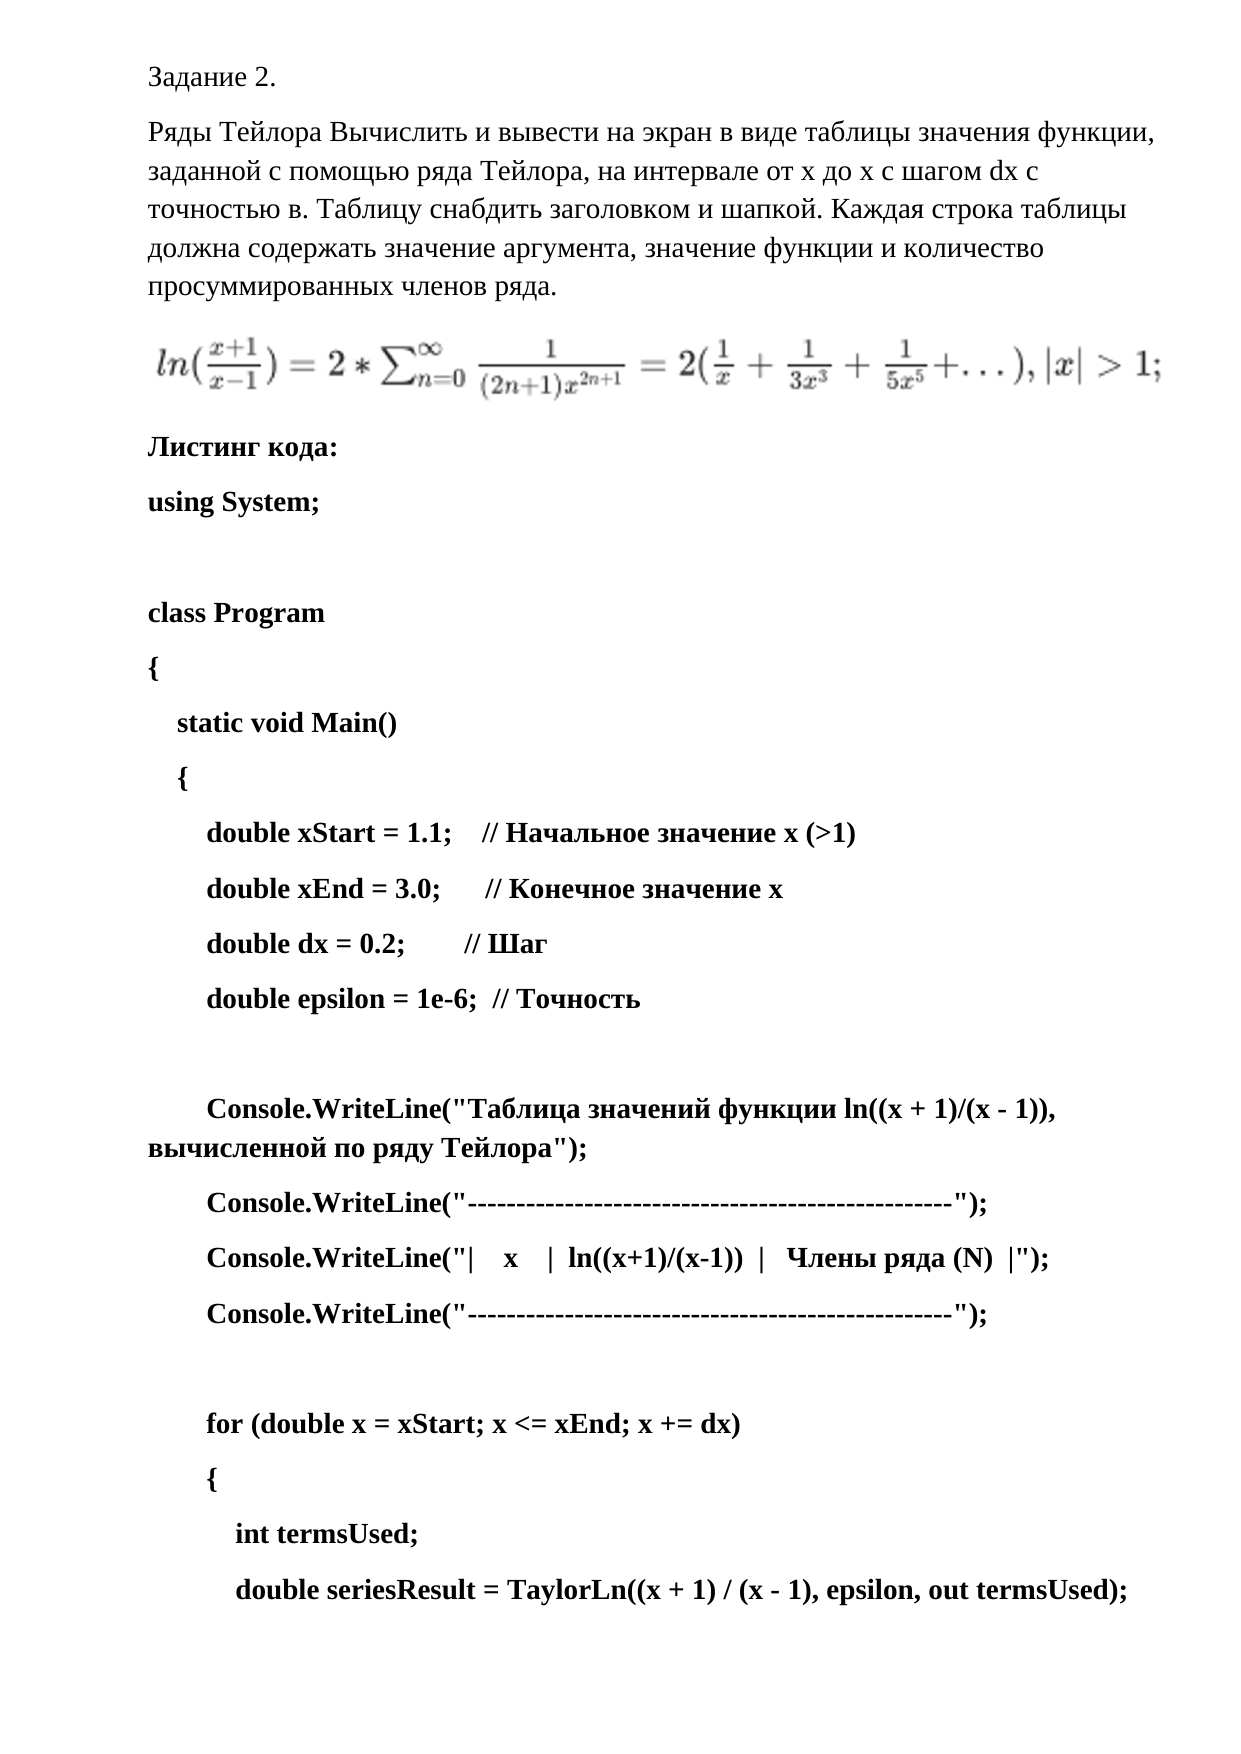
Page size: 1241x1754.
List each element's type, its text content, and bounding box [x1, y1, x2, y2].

text double epsilon = 1e-6; // Точность [148, 981, 1169, 1015]
text { [148, 1461, 1169, 1495]
text Console.WriteLine("| x | ln((x+1)/(x-1)) | Члены ряда (N) |"); [148, 1241, 1169, 1274]
text class Program [148, 595, 1169, 628]
text double dx = 0.2; // Шаг [148, 926, 1169, 959]
text int termsUsed; [148, 1517, 1169, 1550]
picture [147, 323, 1170, 409]
text using System; [148, 484, 1169, 518]
text Задание 2. [148, 59, 1169, 93]
text static void Main() [148, 705, 1169, 739]
text double xEnd = 3.0; // Конечное значение x [148, 871, 1169, 904]
text Листинг кода: [148, 429, 1169, 463]
text double xStart = 1.1; // Начальное значение x (>1) [148, 816, 1169, 849]
text { [148, 650, 1169, 683]
text Ряды Тейлора Вычислить и вывести на экран в виде таблицы значения функции, заданной с помощью ряда Тейлора, на интервале от х до х с шагом dх с точностью в. Таблицу снабдить заголовком и шапкой. Каждая строка таблицы должна содержать значение аргумента, значение функции и количество просуммированных членов ряда. [148, 114, 1169, 302]
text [148, 1296, 1169, 1329]
text Console.WriteLine("Таблица значений функции ln((x + 1)/(x - 1)), вычисленной по ряду Тейлора"); [148, 1092, 1169, 1164]
text for (double x = xStart; x <= xEnd; x += dx) [148, 1406, 1169, 1440]
text Console.WriteLine("--------------------------------------------------"); [148, 1185, 1169, 1219]
text { [148, 760, 1169, 794]
text double seriesResult = TaylorLn((x + 1) / (x - 1), epsilon, out termsUsed); [148, 1572, 1169, 1605]
